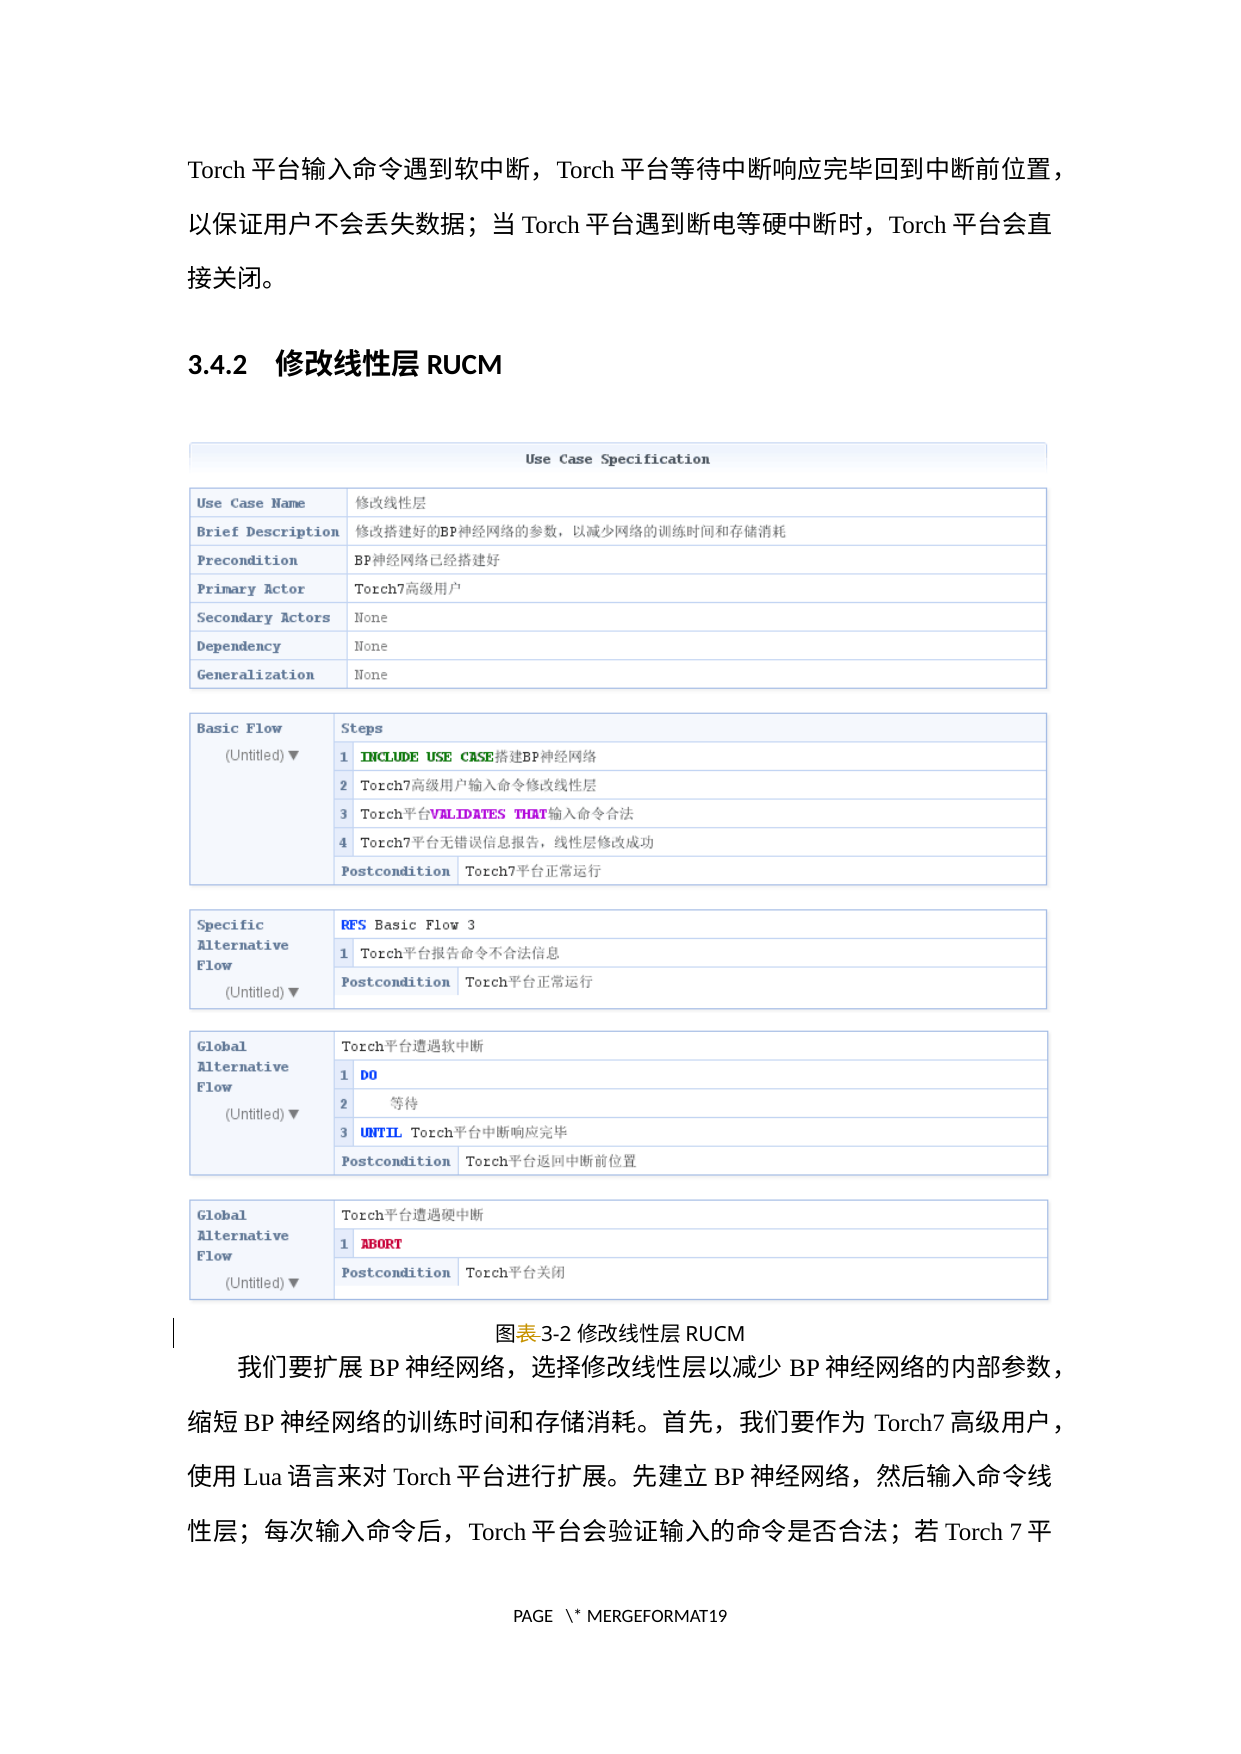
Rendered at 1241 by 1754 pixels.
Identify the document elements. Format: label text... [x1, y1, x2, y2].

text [187, 1348, 1053, 1547]
text 图3-2 修改线性层RUCM [187, 1317, 1053, 1348]
picture [187, 1026, 1052, 1305]
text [187, 150, 1053, 295]
picture [187, 440, 1052, 1013]
subtitle 修改线性层RUCM [187, 340, 1053, 382]
